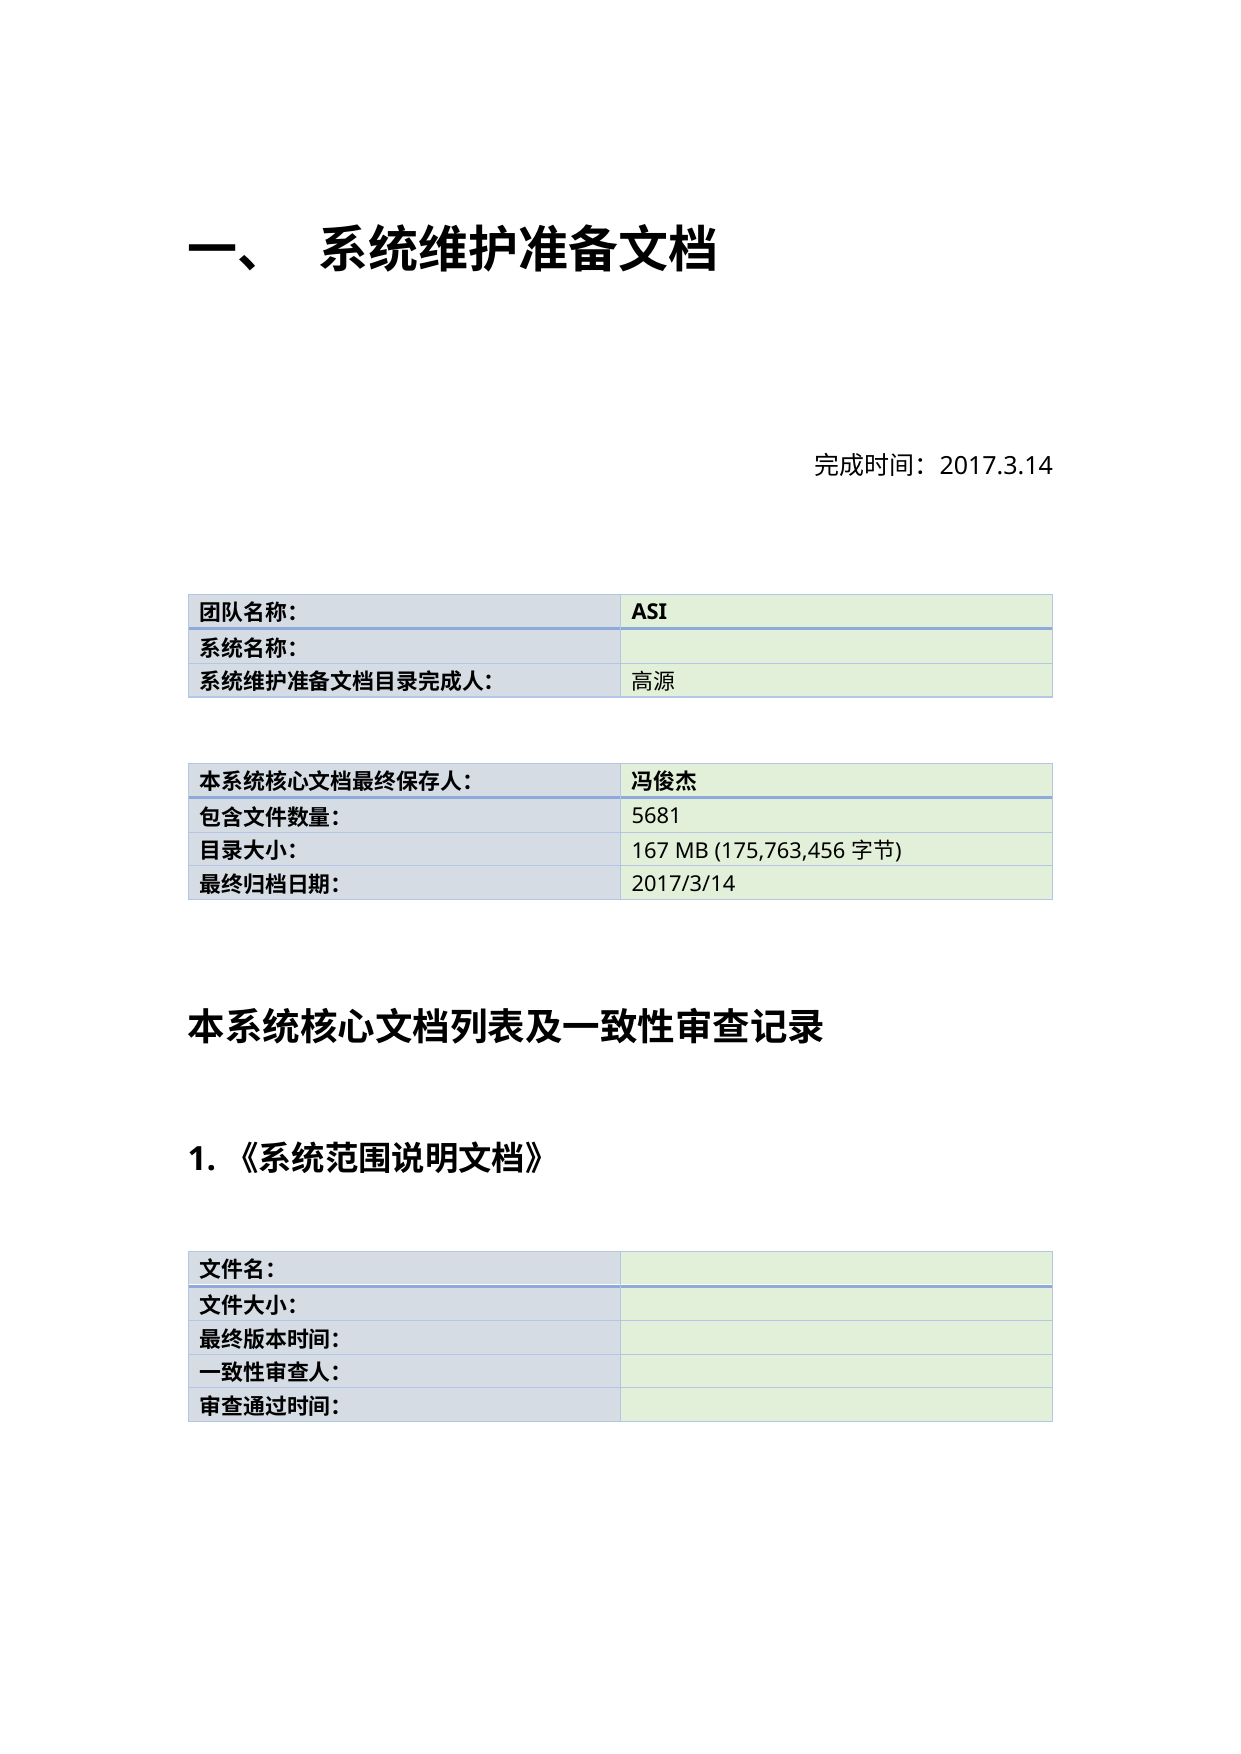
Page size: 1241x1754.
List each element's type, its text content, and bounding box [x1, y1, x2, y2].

table_cell 2017/3/14 [621, 866, 1052, 899]
table_cell [621, 1388, 1052, 1421]
table_cell 167 MB (175,763,456 字节) [621, 833, 1052, 865]
subtitle 本系统核心文档列表及一致性审查记录 [187, 992, 1053, 1057]
table_cell 系统名称： [189, 630, 620, 663]
table_header [621, 1252, 1052, 1284]
text 完成时间：2017.3.14 [187, 431, 1053, 496]
table_header 本系统核心文档最终保存人： [189, 764, 620, 796]
table_cell 目录大小： [189, 833, 620, 865]
table_cell [621, 1355, 1052, 1387]
table_cell 包含文件数量： [189, 799, 620, 832]
table_header 冯俊杰 [621, 764, 1052, 796]
table_cell 最终版本时间： [189, 1321, 620, 1354]
table_header 文件名： [189, 1252, 620, 1284]
table_cell [621, 630, 1052, 663]
subtitle 系统维护准备文档 [187, 197, 1053, 295]
table_header 团队名称： [189, 595, 620, 627]
table_cell 文件大小： [189, 1288, 620, 1320]
table_cell 系统维护准备文档目录完成人： [189, 664, 620, 696]
table_cell 审查通过时间： [189, 1388, 620, 1421]
table_cell 5681 [621, 799, 1052, 832]
table_cell 一致性审查人： [189, 1355, 620, 1387]
subtitle 《系统范围说明文档》 [187, 1123, 1053, 1188]
table_header ASI [621, 595, 1052, 627]
table_cell [621, 1288, 1052, 1320]
table_cell 高源 [621, 664, 1052, 696]
table_cell 最终归档日期： [189, 866, 620, 899]
table_cell [621, 1321, 1052, 1354]
